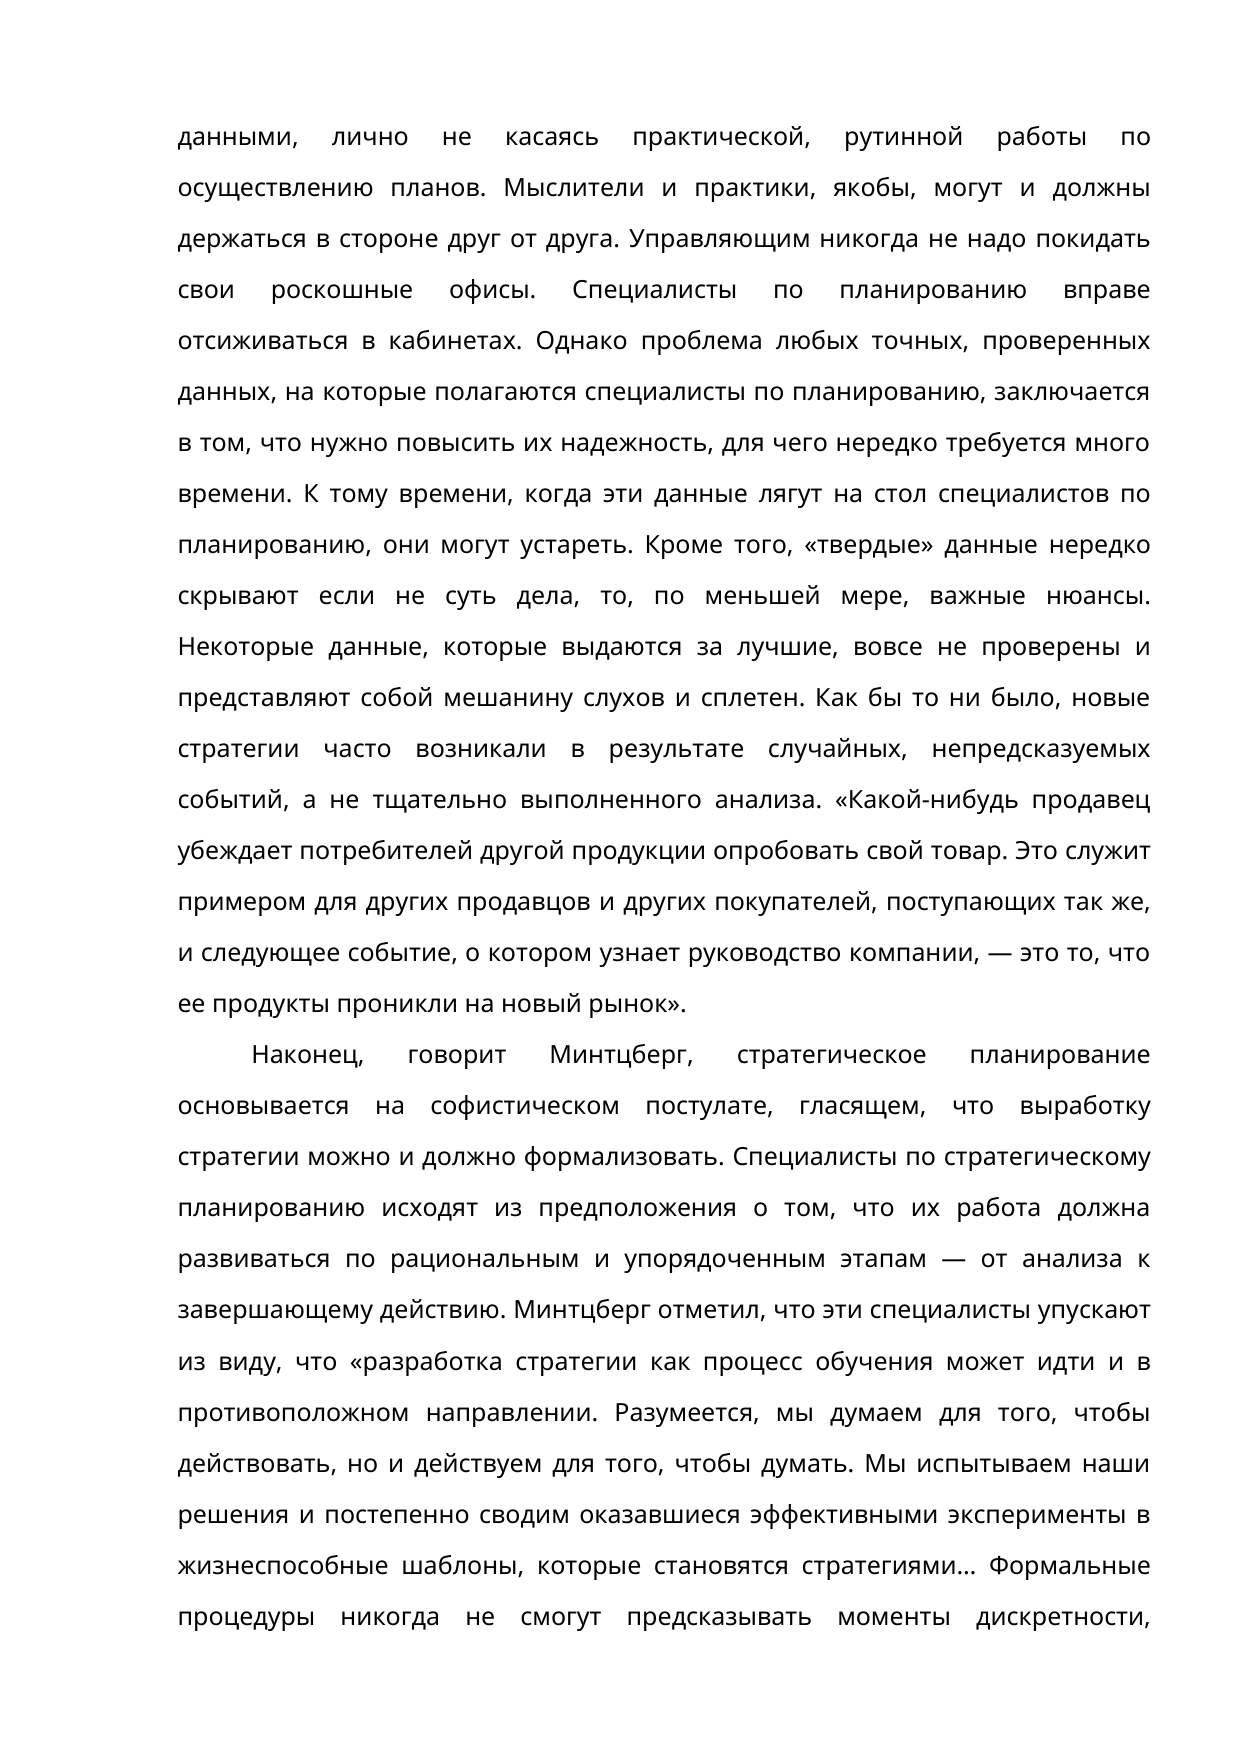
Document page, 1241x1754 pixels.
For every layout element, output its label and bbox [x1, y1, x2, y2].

text [177, 118, 1152, 1020]
text [177, 1037, 1152, 1632]
